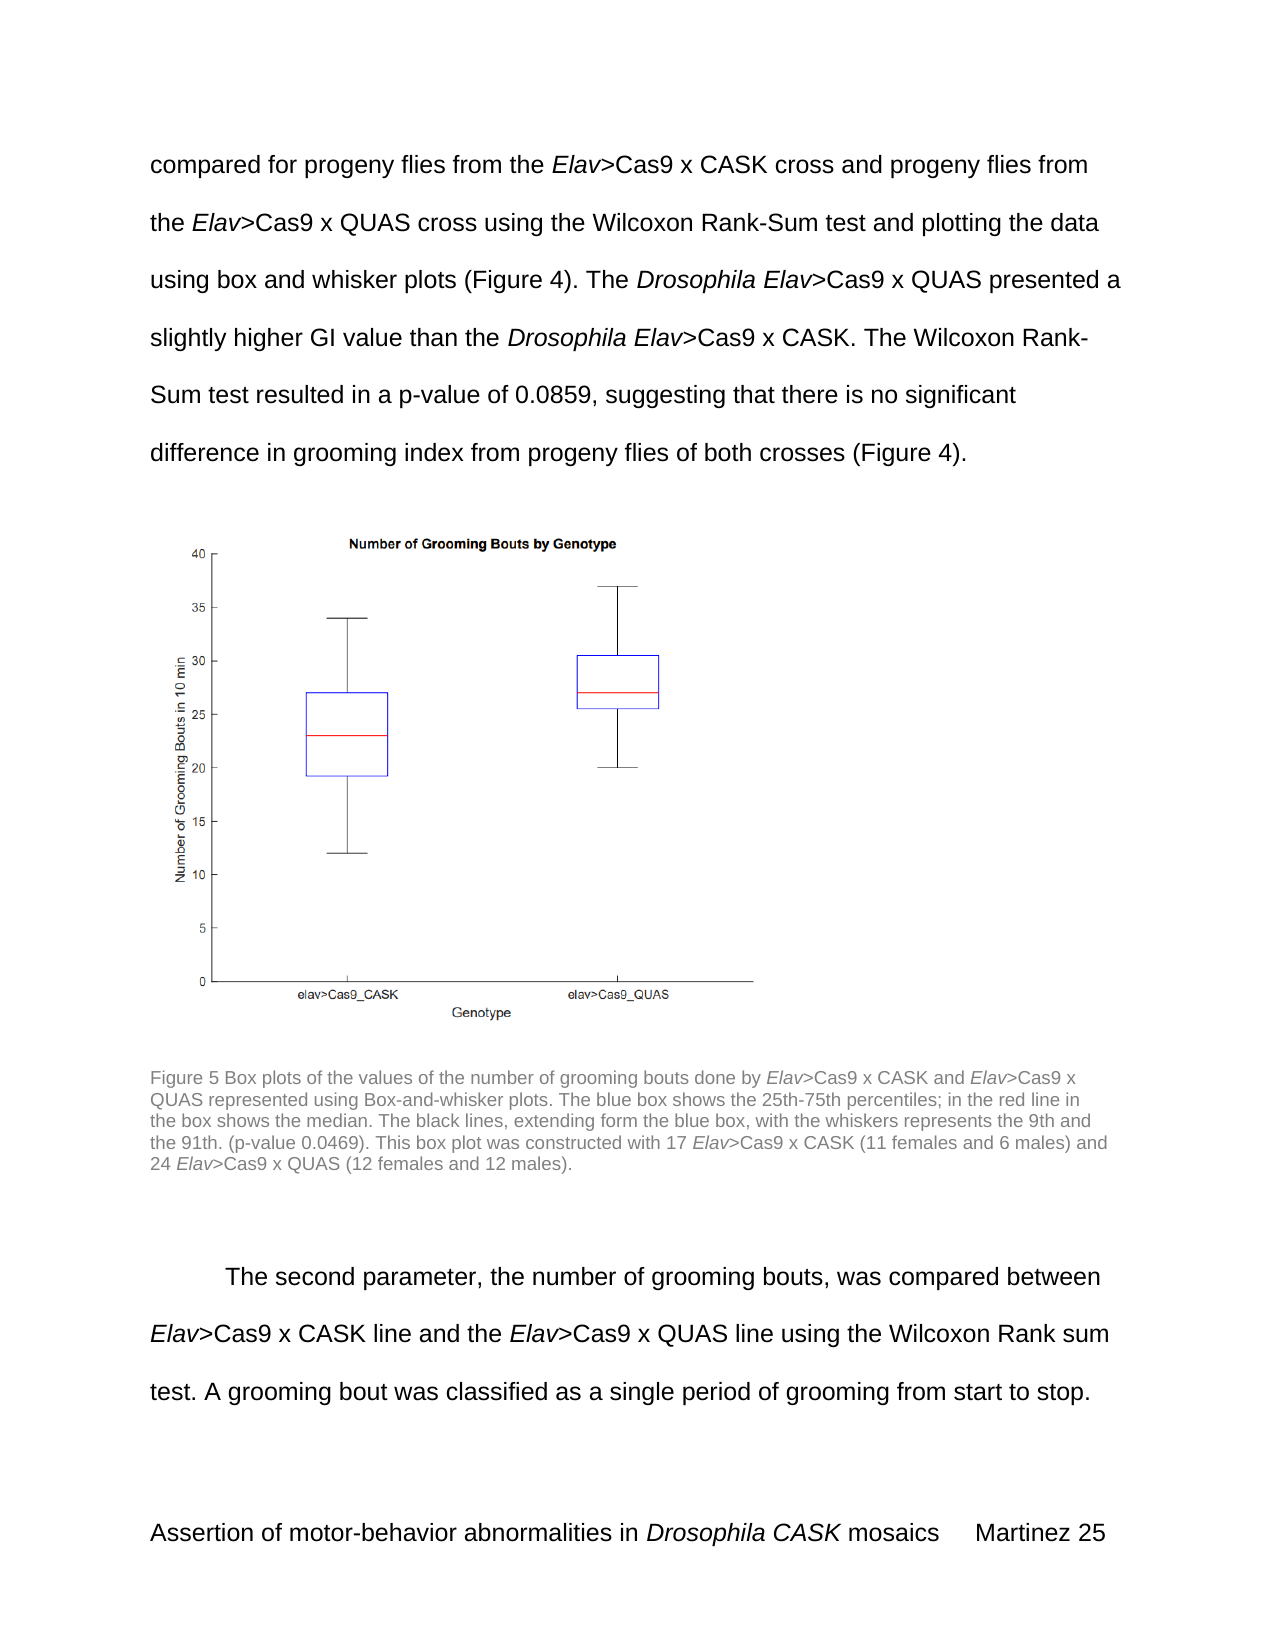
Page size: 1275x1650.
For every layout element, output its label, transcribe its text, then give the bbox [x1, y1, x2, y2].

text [150, 150, 1125, 466]
text The second parameter, the number of grooming bouts, was compared between Elav>Cas9 x CASK line and the Elav>Cas9 x QUAS line using the Wilcoxon Rank sum test. A grooming bout was classified as a single period of grooming from start to stop. [150, 1262, 1125, 1406]
picture [150, 495, 781, 1029]
